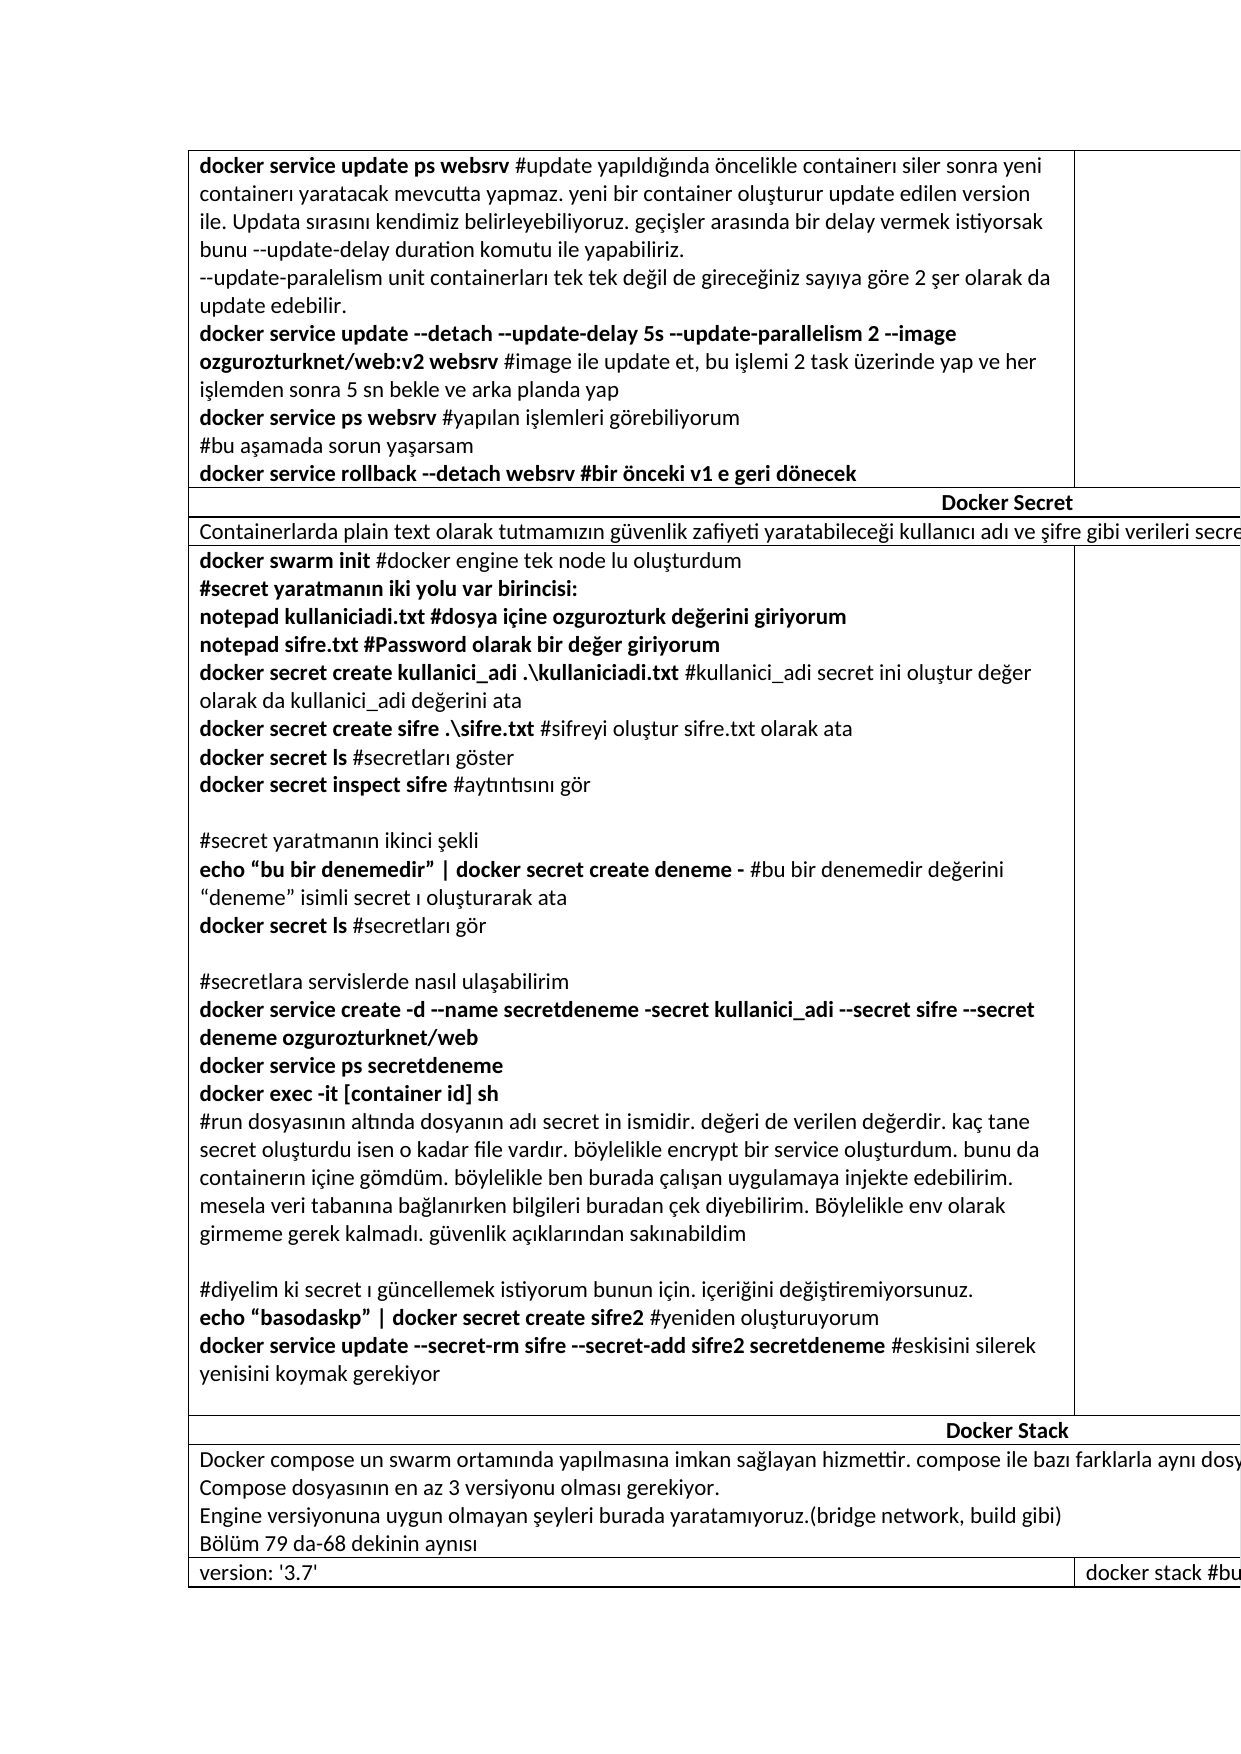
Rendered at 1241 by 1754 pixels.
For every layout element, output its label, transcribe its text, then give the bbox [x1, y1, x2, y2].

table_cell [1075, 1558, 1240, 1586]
table_cell Docker Secret [189, 488, 1240, 516]
table_cell docker swarm init #docker engine tek node lu oluşturdum #secret yaratmanın iki yolu var birincisi: notepad kullaniciadi.txt #dosya içine ozgurozturk değerini giriyorum notepad sifre.txt #Password olarak bir değer giriyorum docker secret create kullanici_adi .\kullaniciadi.txt #kullanici_adi secret ini oluştur değer olarak da kullanici_adi değerini ata docker secret create sifre .\sifre.txt #sifreyi oluştur sifre.txt olarak ata docker secret ls #secretları göster docker secret inspect sifre #aytıntısını gör #secret yaratmanın ikinci şekli echo “bu bir denemedir” | docker secret create deneme - #bu bir denemedir değerini “deneme” isimli secret ı oluşturarak ata docker secret ls #secretları gör #secretlara servislerde nasıl ulaşabilirim docker service create -d --name secretdeneme -secret kullanici_adi --secret sifre --secret deneme ozgurozturknet/web docker service ps secretdeneme docker exec -it [container id] sh #run dosyasının altında dosyanın adı secret in ismidir. değeri de verilen değerdir. kaç tane secret oluşturdu isen o kadar file vardır. böylelikle encrypt bir service oluşturdum. bunu da containerın içine gömdüm. böylelikle ben burada çalışan uygulamaya injekte edebilirim. mesela veri tabanına bağlanırken bilgileri buradan çek diyebilirim. Böylelikle env olarak girmeme gerek kalmadı. güvenlik açıklarından sakınabildim #diyelim ki secret ı güncellemek istiyorum bunun için. içeriğini değiştiremiyorsunuz. echo “basodaskp” | docker secret create sifre2 #yeniden oluşturuyorum docker service update --secret-rm sifre --secret-add sifre2 secretdeneme #eskisini silerek yenisini koymak gerekiyor [189, 546, 1074, 1415]
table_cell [189, 1558, 1074, 1586]
table_cell [1075, 151, 1240, 487]
table_cell Containerlarda plain text olarak tutmamızın güvenlik zafiyeti yaratabileceği kullanıcı adı ve şifre gibi verileri secret objeleri şeklinde encrypted olarak transfer edebiliriz. [189, 518, 1240, 545]
table_cell Docker Stack [189, 1416, 1240, 1444]
table_cell Docker compose un swarm ortamında yapılmasına imkan sağlayan hizmettir. compose ile bazı farklarla aynı dosya kullanılıyor. Compose dosyasının en az 3 versiyonu olması gerekiyor. Engine versiyonuna uygun olmayan şeyleri burada yaratamıyoruz.(bridge network, build gibi) Bölüm 79 da-68 dekinin aynısı [189, 1445, 1240, 1557]
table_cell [189, 151, 1074, 487]
table_cell [1075, 546, 1240, 1415]
